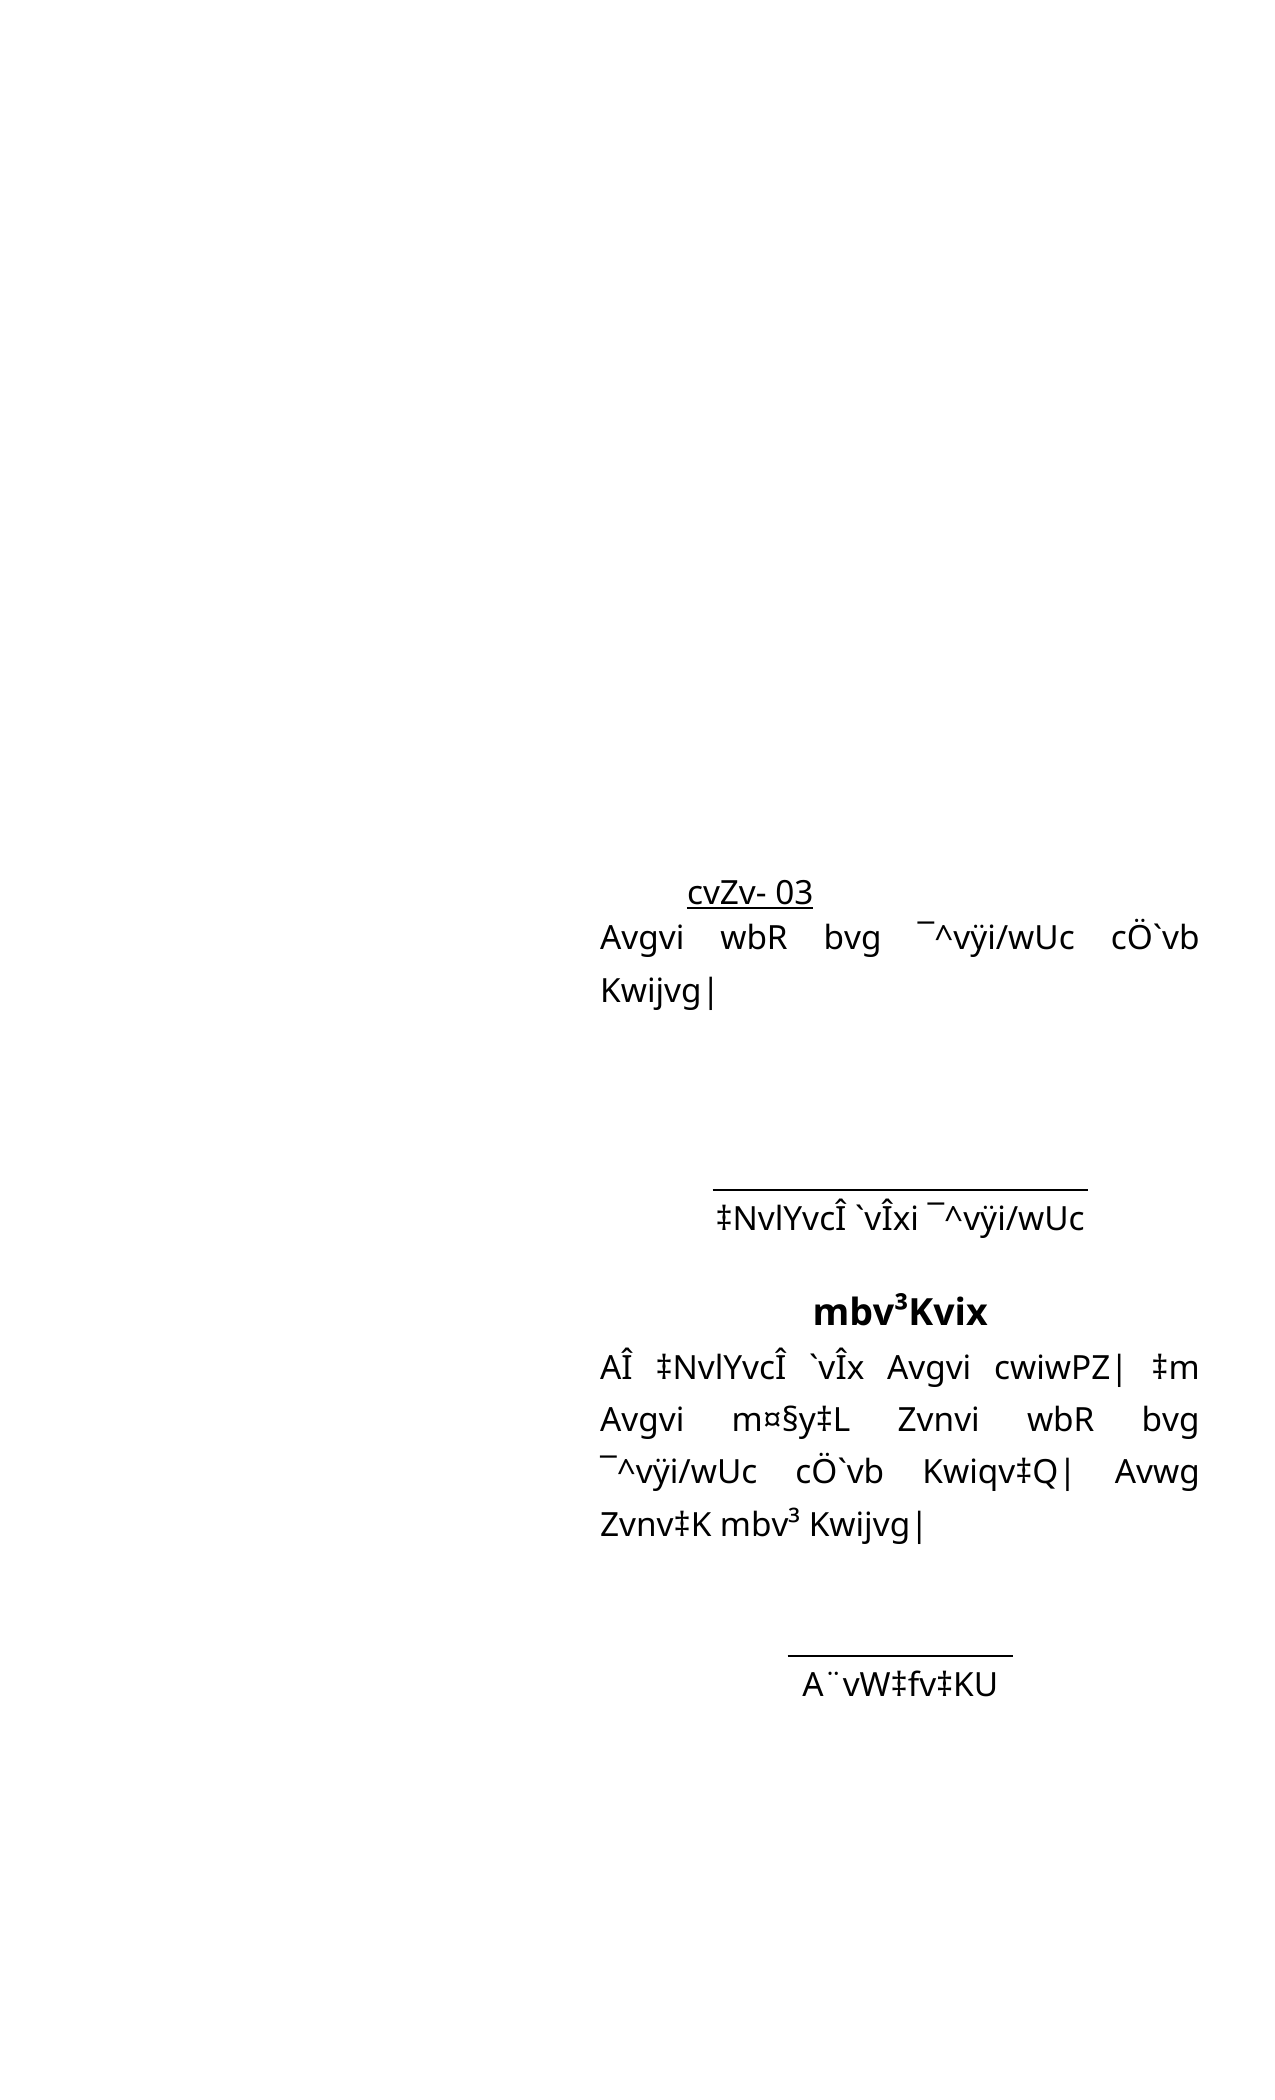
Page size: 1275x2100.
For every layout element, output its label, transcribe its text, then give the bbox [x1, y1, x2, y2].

list AÎ ‡NvlYvcÎ `vÎx Avgvi cwiwPZ| ‡m Avgvi m¤§y‡L Zvnvi wbR bvg ¯^vÿi/wUc cÖ`vb Kwiqv‡Q| Avwg Zvnv‡K mbv³ Kwijvg| [600, 1344, 1200, 1546]
list AÎ ‡NvlYvc‡Îi wjwLZ hrhveZxq weeiY Avgvi Ávb I wek¦vm g‡Z mZ¨| AÎ mZ¨Zv ¯^xKv‡i 27/02/2017Bs Zvwi‡L Avgvi wbR bvg ¯^vÿi/wUc cÖ`vb Kwijvg| [600, 914, 1200, 1012]
list ‡NvlYvcÎ `vÎxi ¯^vÿi/wUc [600, 1194, 1200, 1240]
list mbv³Kvix [600, 1285, 1200, 1336]
list A¨vW‡fv‡KU [600, 1661, 1200, 1706]
